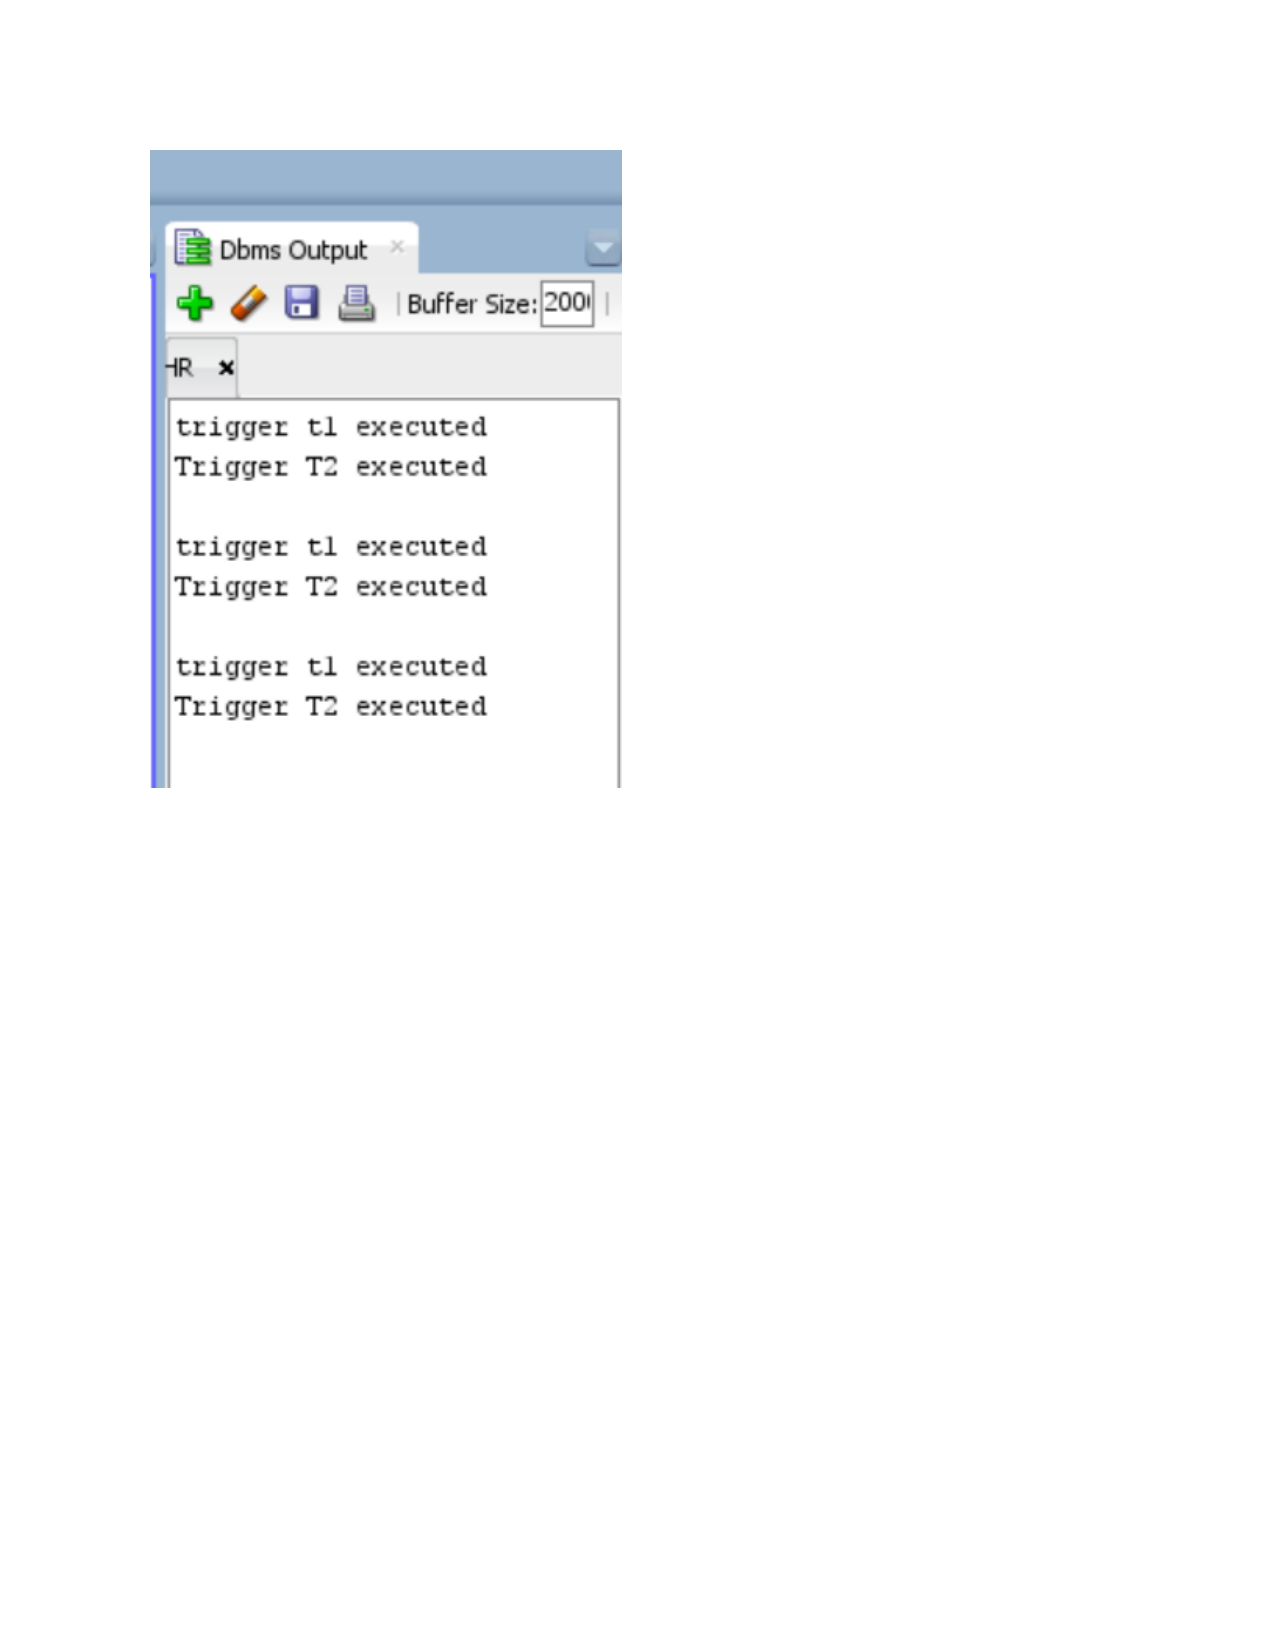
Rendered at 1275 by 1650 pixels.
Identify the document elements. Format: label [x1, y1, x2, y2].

picture [150, 150, 622, 788]
